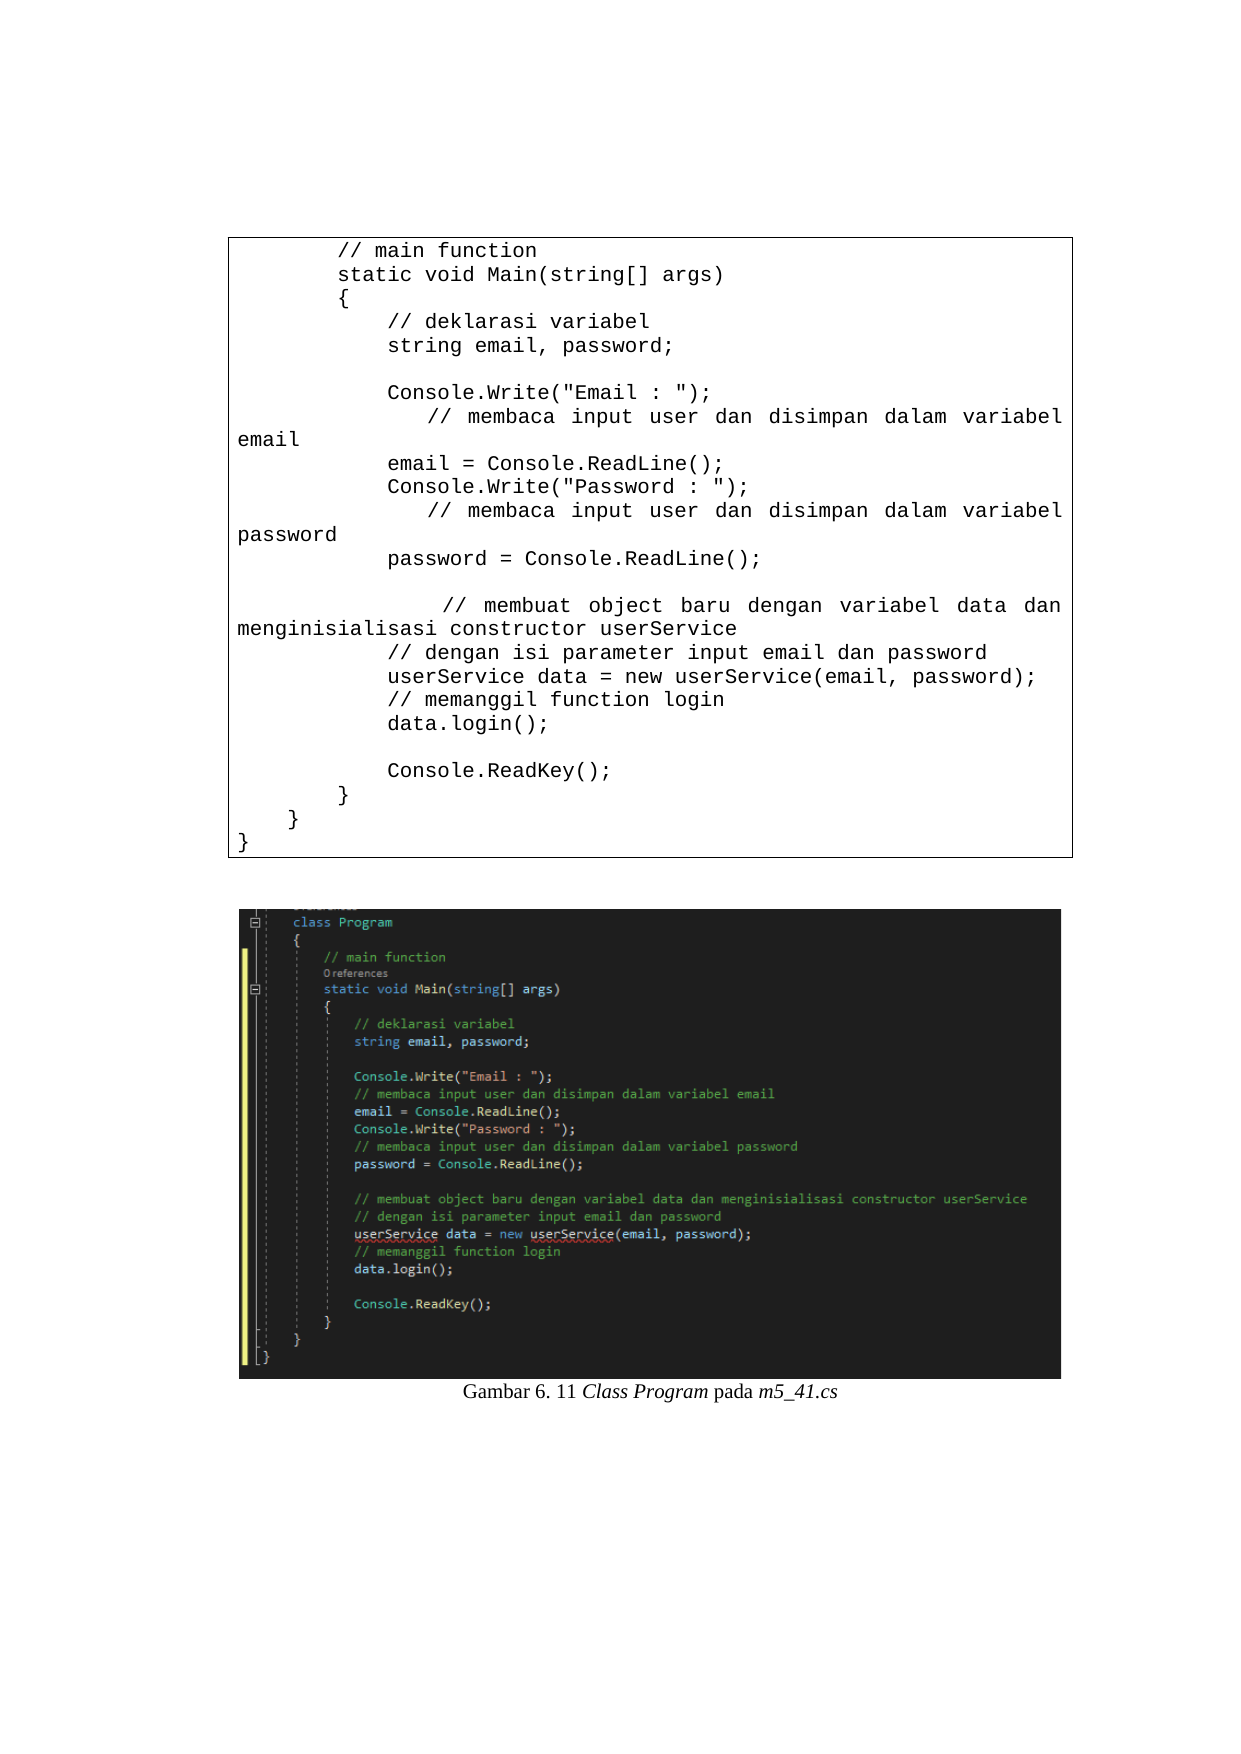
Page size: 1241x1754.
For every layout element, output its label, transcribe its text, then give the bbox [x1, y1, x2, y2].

text { [237, 287, 1063, 311]
text userService data = new userService(email, password); [237, 666, 1063, 689]
text password = Console.ReadLine(); [237, 547, 1063, 571]
text // membuat object baru dengan variabel data dan menginisialisasi constructor userService [237, 595, 1063, 642]
text } [237, 784, 1063, 808]
text // deklarasi variabel [237, 311, 1063, 335]
text } [237, 808, 1063, 828]
text Console.Write("Email : "); [237, 382, 1063, 406]
text email = Console.ReadLine(); [237, 453, 1063, 477]
text // memanggil function login [237, 689, 1063, 713]
text Console.Write("Password : "); [237, 477, 1063, 500]
text string email, password; [237, 335, 1063, 358]
text data.login(); [237, 713, 1063, 737]
picture [239, 909, 1062, 1379]
text // membaca input user dan disimpan dalam variabel email [237, 406, 1063, 453]
text Console.ReadKey(); [237, 760, 1063, 784]
text // main function [229, 238, 1072, 264]
text // dengan isi parameter input email dan password [237, 642, 1063, 666]
text static void Main(string[] args) [237, 264, 1063, 287]
text // membaca input user dan disimpan dalam variabel password [237, 500, 1063, 547]
text } [229, 828, 1072, 857]
